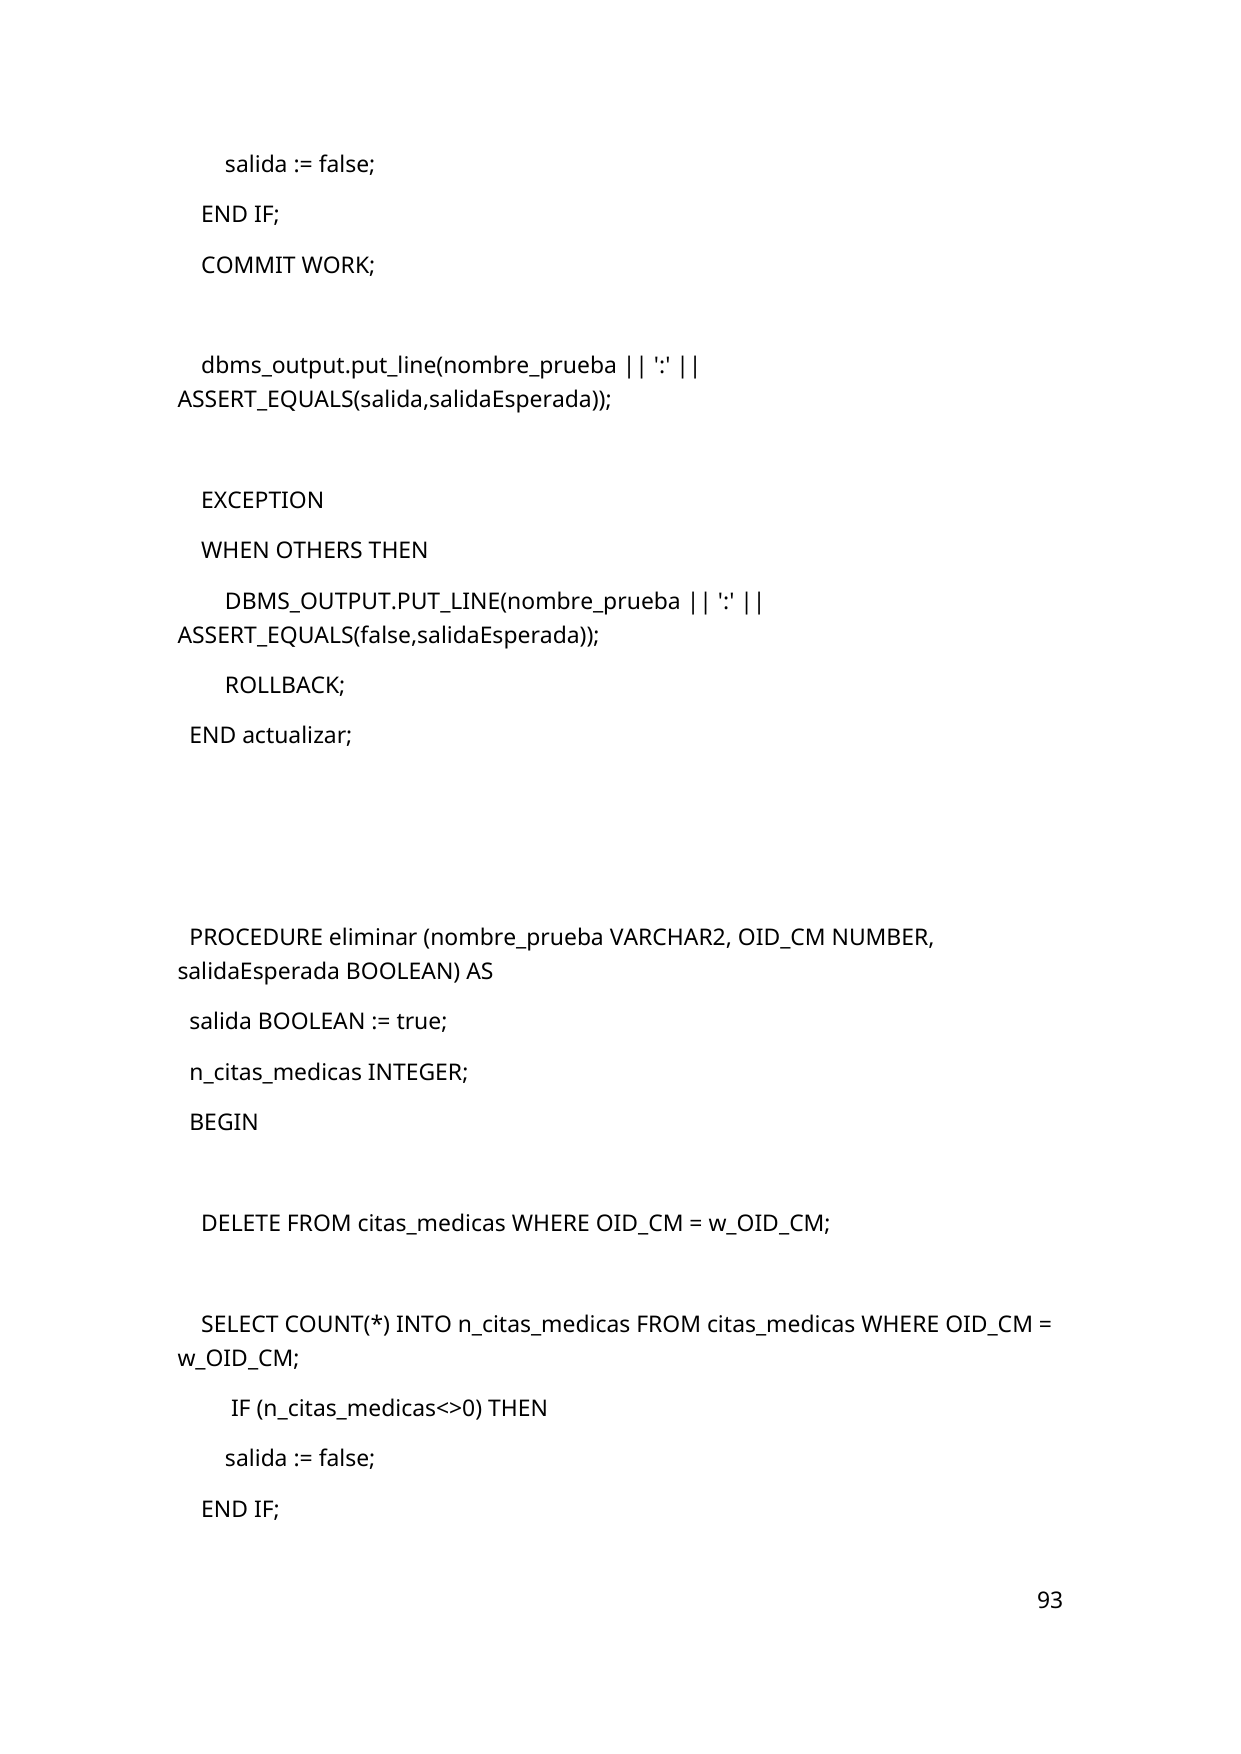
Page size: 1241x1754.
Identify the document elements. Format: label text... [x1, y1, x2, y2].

text END IF; [177, 198, 1063, 229]
text salida := false; [177, 148, 1063, 179]
text IF (n_citas_medicas<>0) THEN [177, 1392, 1063, 1423]
text PROCEDURE eliminar (nombre_prueba VARCHAR2, OID_CM NUMBER, salidaEsperada BOOLEAN) AS [177, 921, 1063, 986]
text DBMS_OUTPUT.PUT_LINE(nombre_prueba || ':' || ASSERT_EQUALS(false,salidaEsperada)); [177, 585, 1063, 650]
text END IF; [177, 1493, 1063, 1524]
text n_citas_medicas INTEGER; [177, 1056, 1063, 1087]
text BEGIN [177, 1106, 1063, 1137]
text WHEN OTHERS THEN [177, 534, 1063, 566]
text DELETE FROM citas_medicas WHERE OID_CM = w_OID_CM; [177, 1207, 1063, 1238]
text END actualizar; [177, 719, 1063, 751]
text salida BOOLEAN := true; [177, 1005, 1063, 1036]
text EXCEPTION [177, 484, 1063, 515]
text ROLLBACK; [177, 669, 1063, 700]
text salida := false; [177, 1442, 1063, 1473]
text SELECT COUNT(*) INTO n_citas_medicas FROM citas_medicas WHERE OID_CM = w_OID_CM; [177, 1308, 1063, 1373]
text COMMIT WORK; [177, 248, 1063, 280]
text dbms_output.put_line(nombre_prueba || ':' || ASSERT_EQUALS(salida,salidaEsperada)); [177, 349, 1063, 414]
